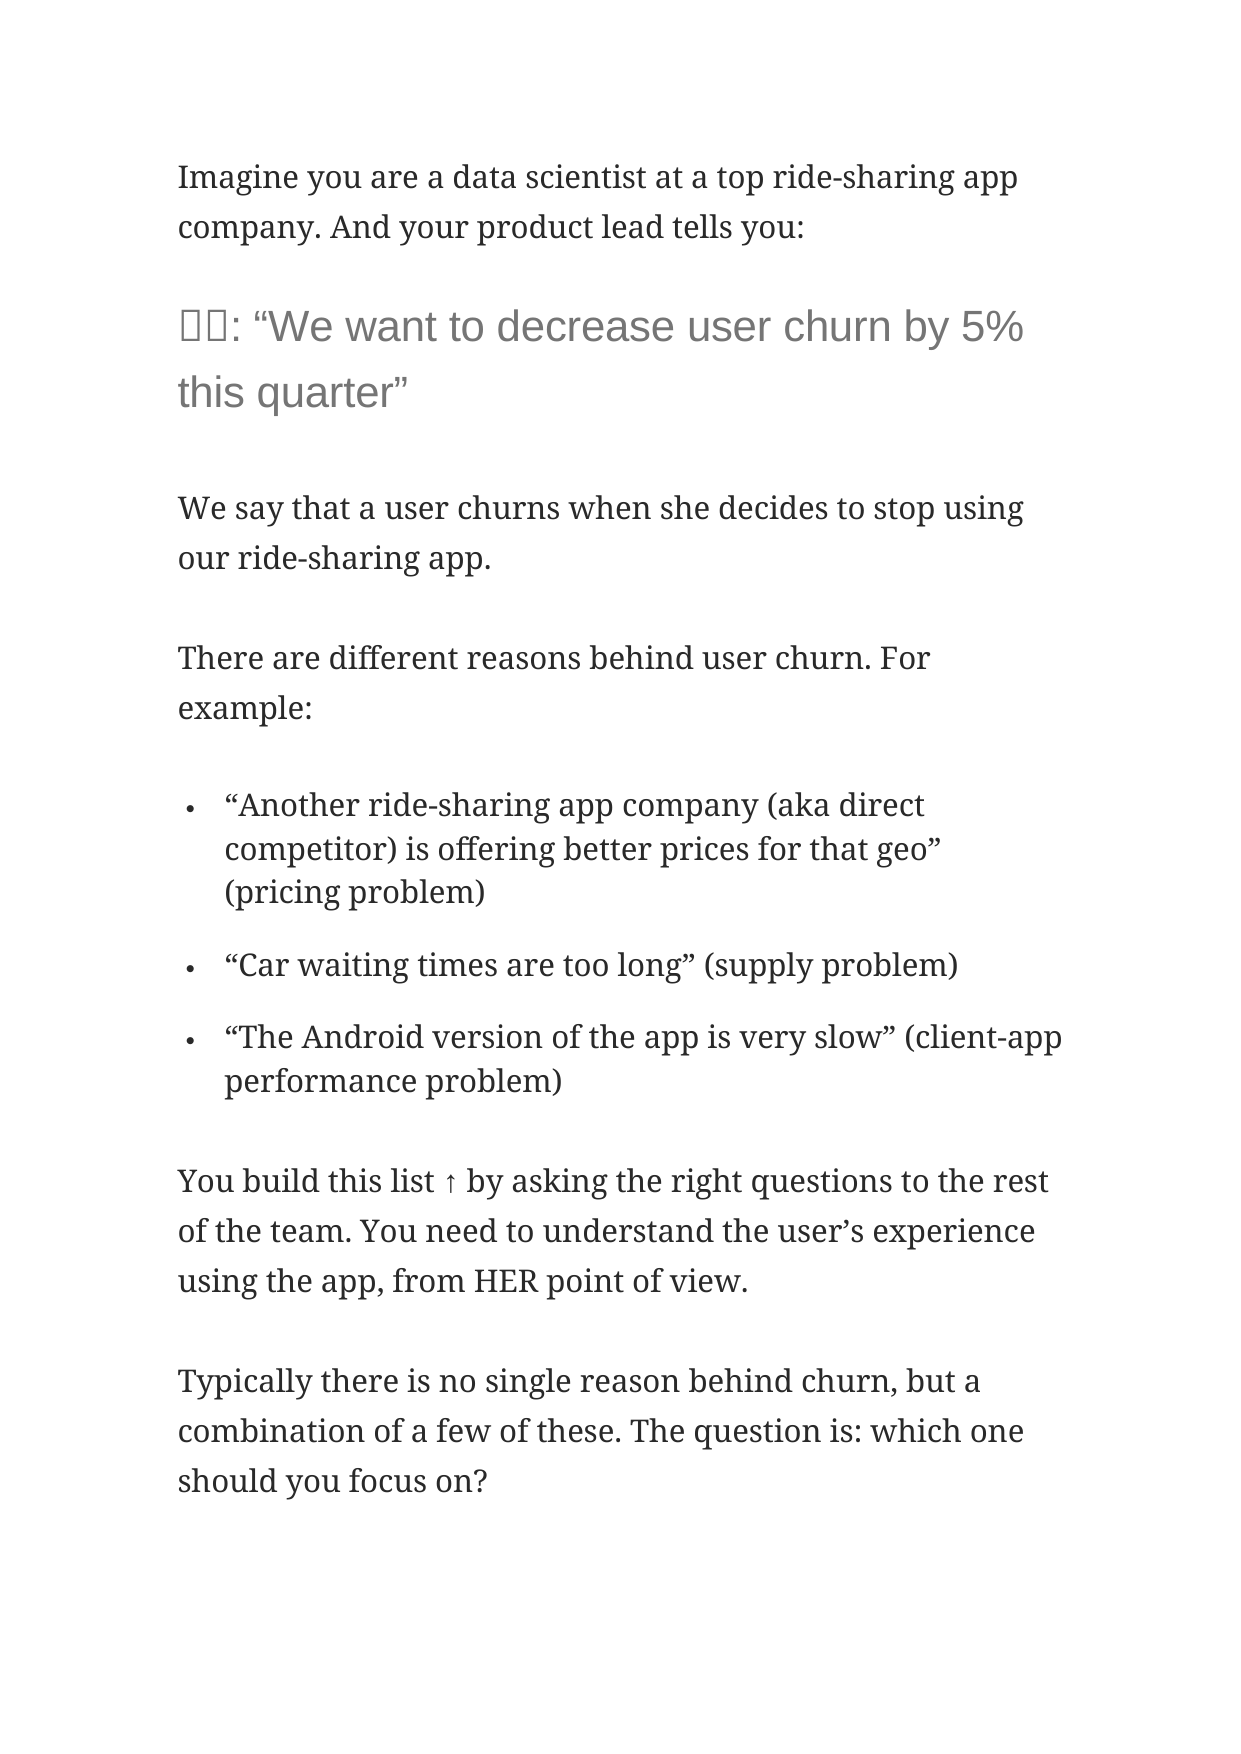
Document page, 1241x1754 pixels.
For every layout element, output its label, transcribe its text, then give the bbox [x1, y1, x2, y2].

text Typically there is no single reason behind churn, but a combination of a few of these. The question is: which one should you focus on? [177, 1351, 1063, 1501]
text 👩‍💼: “We want to decrease user churn by 5% this quarter” [177, 291, 1063, 416]
text You build this list ↑ by asking the right questions to the rest of the team. You need to understand the user’s experience using the app, from HER point of view. [177, 1151, 1063, 1301]
text We say that a user churns when she decides to stop using our ride-sharing app. [177, 478, 1063, 578]
list “Car waiting times are too long” (supply problem) [187, 942, 1063, 985]
list “The Android version of the app is very slow” (client-app performance problem) [187, 1014, 1063, 1101]
text Imagine you are a data scientist at a top ride-sharing app company. And your product lead tells you: [177, 148, 1063, 248]
text There are different reasons behind user churn. For example: [177, 628, 1063, 728]
list “Another ride-sharing app company (aka direct competitor) is offering better prices for that geo” (pricing problem) [187, 782, 1063, 913]
